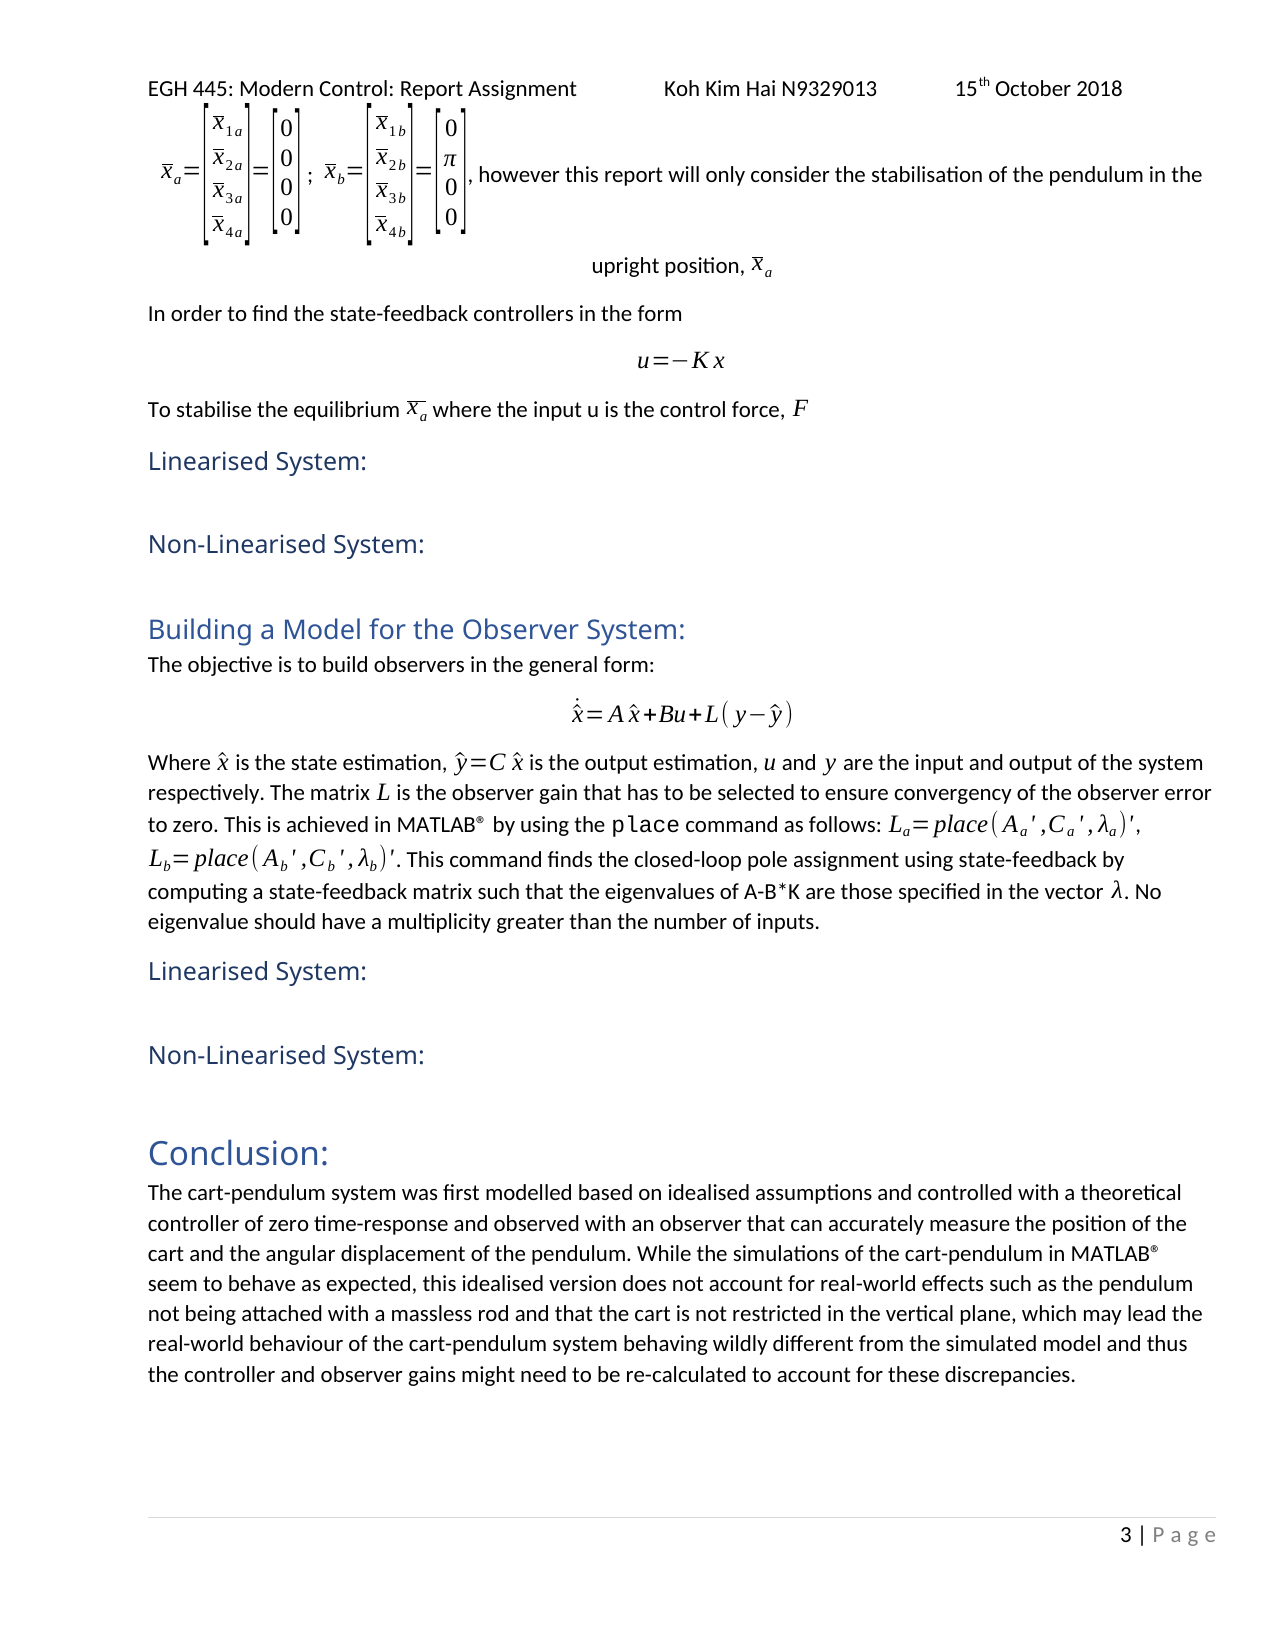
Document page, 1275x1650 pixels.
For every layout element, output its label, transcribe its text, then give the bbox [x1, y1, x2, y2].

subtitle Non-Linearised System: [148, 1038, 1216, 1072]
subtitle Non-Linearised System: [148, 527, 1216, 561]
text The cart-pendulum system was first modelled based on idealised assumptions and controlled with a theoretical controller of zero time-response and observed with an observer that can accurately measure the position of the cart and the angular displacement of the pendulum. While the simulations of the cart-pendulum in MATLAB® seem to behave as expected, this idealised version does not account for real-world effects such as the pendulum not being attached with a massless rod and that the cart is not restricted in the vertical plane, which may lead the real-world behaviour of the cart-pendulum system behaving wildly different from the simulated model and thus the controller and observer gains might need to be re-calculated to account for these discrepancies. [148, 1178, 1216, 1388]
text ; , however this report will only consider the stabilisation of the pendulum in the upright position, [148, 102, 1216, 280]
text Where is the state estimation, is the output estimation, and are the input and output of the system respectively. The matrix is the observer gain that has to be selected to ensure convergency of the observer error to zero. This is achieved in MATLAB® by using the place command as follows: , . This command finds the closed-loop pole assignment using state-feedback by computing a state-feedback matrix such that the eigenvalues of A-B*K are those specified in the vector . No eigenvalue should have a multiplicity greater than the number of inputs. [148, 748, 1216, 935]
subtitle Linearised System: [148, 954, 1216, 988]
text In order to find the state-feedback controllers in the form [148, 299, 1216, 327]
subtitle Conclusion: [148, 1129, 1216, 1175]
subtitle Linearised System: [148, 443, 1216, 477]
text The objective is to build observers in the general form: [148, 650, 1216, 678]
subtitle Building a Model for the Observer System: [148, 611, 1216, 647]
text To stabilise the equilibrium where the input u is the control force, [148, 393, 1216, 424]
